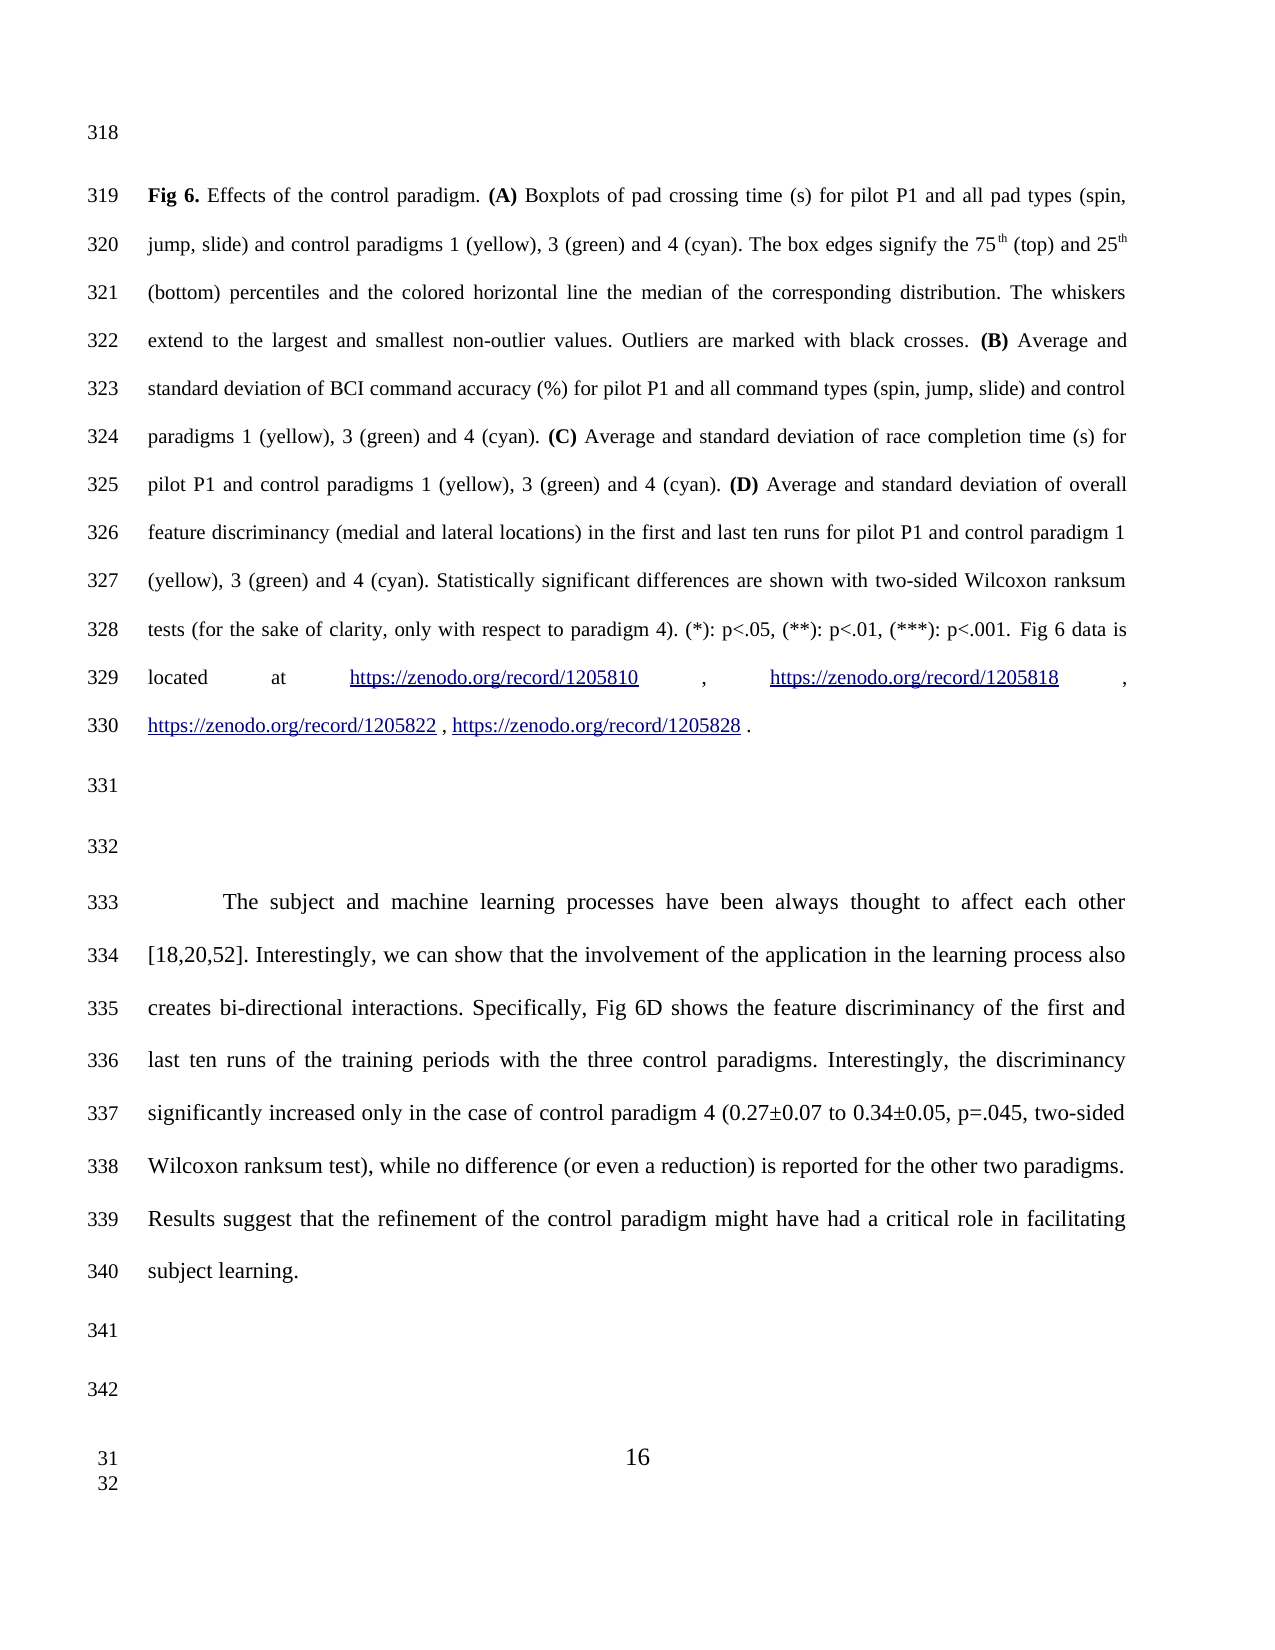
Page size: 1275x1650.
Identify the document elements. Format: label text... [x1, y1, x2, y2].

text The subject and machine learning processes have been always thought to affect each other [18,20,52]. Interestingly, we can show that the involvement of the application in the learning process also creates bi-directional interactions. Specifically, Fig 6D shows the feature discriminancy of the first and last ten runs of the training periods with the three control paradigms. Interestingly, the discriminancy significantly increased only in the case of control paradigm 4 (0.27±0.07 to 0.34±0.05, p=.045, two-sided Wilcoxon ranksum test), while no difference (or even a reduction) is reported for the other two paradigms. Results suggest that the refinement of the control paradigm might have had a critical role in facilitating subject learning. [148, 888, 1127, 1284]
